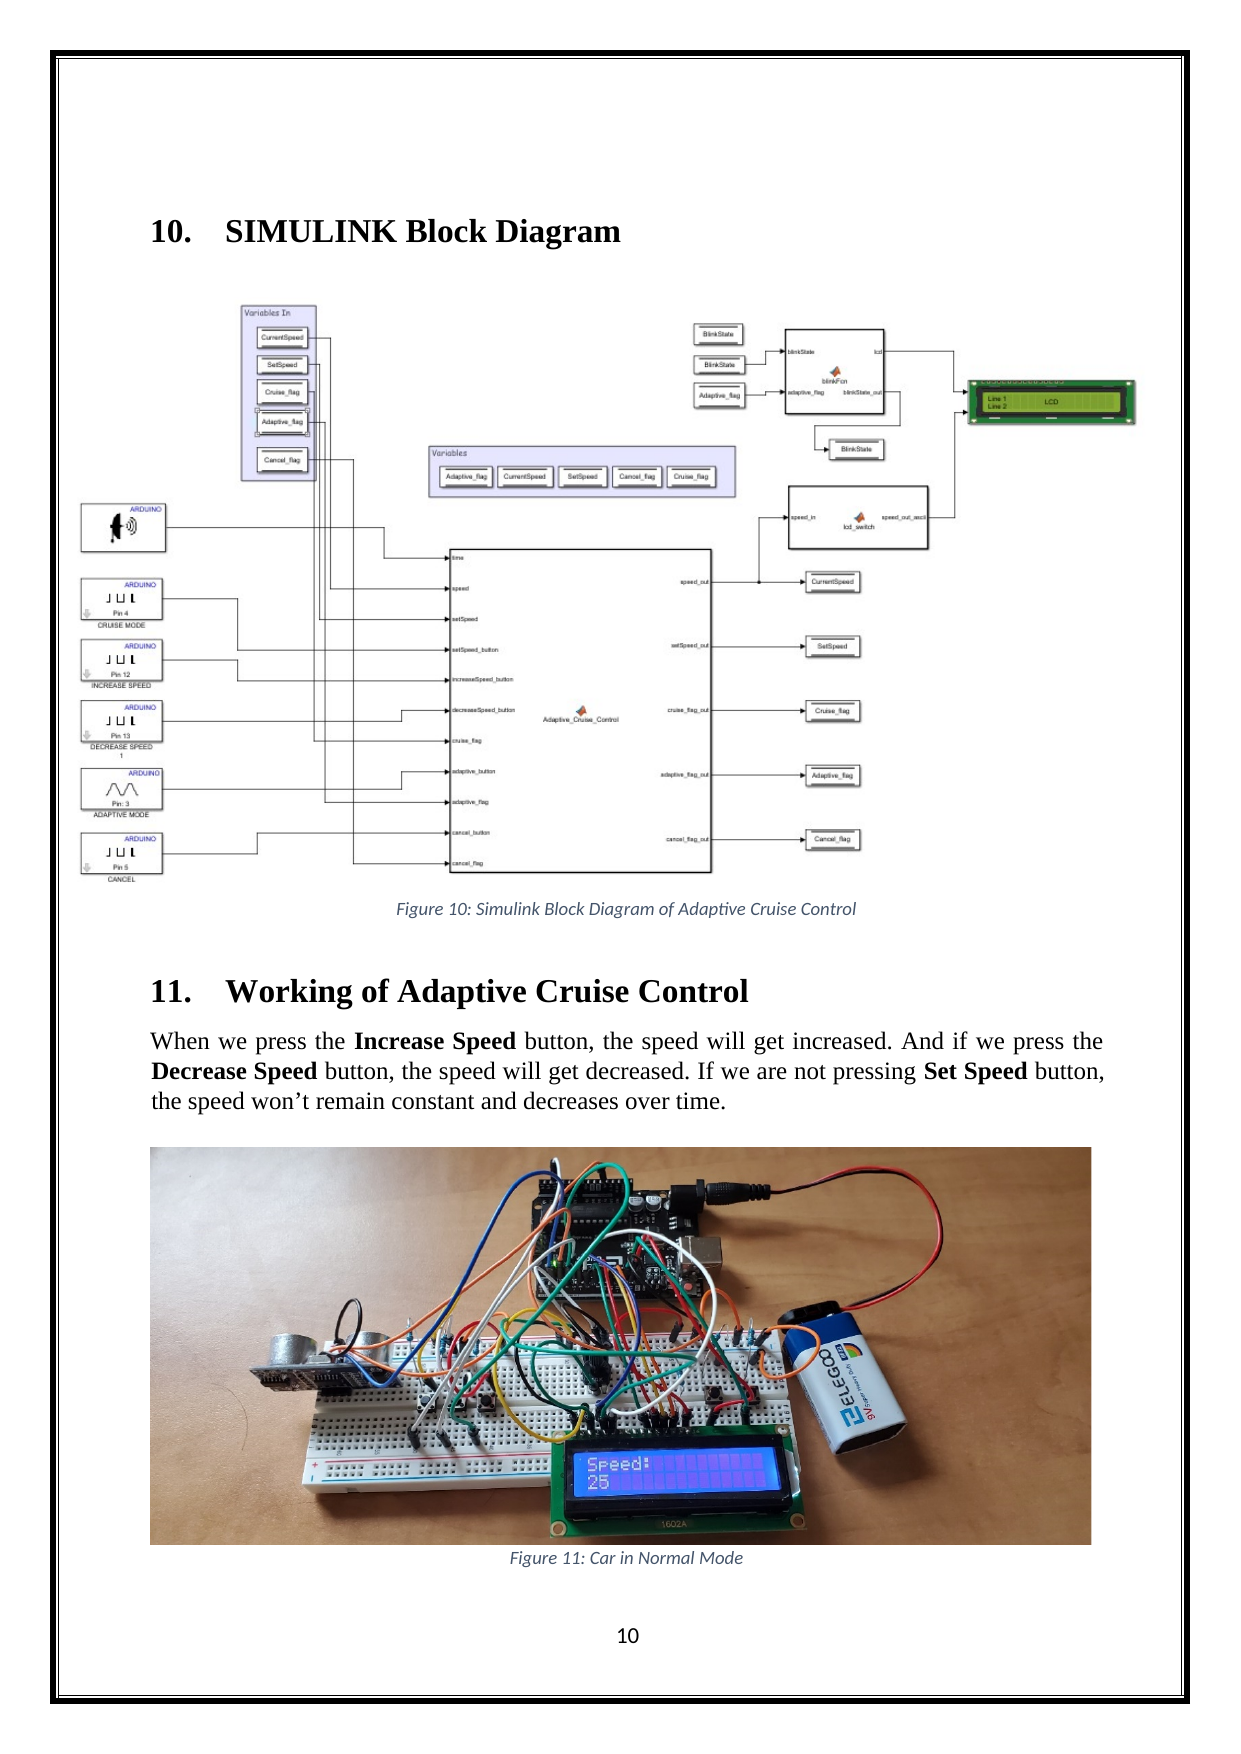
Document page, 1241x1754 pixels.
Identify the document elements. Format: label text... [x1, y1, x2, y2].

picture [150, 1147, 1092, 1545]
subtitle Working of Adaptive Cruise Control [150, 971, 1104, 1009]
subtitle SIMULINK Block Diagram [150, 211, 1104, 250]
text When we press the Increase Speed button, the speed will get increased. And if we press the Decrease Speed button, the speed will get decreased. If we are not pressing Set Speed button, the speed won’t remain constant and decreases over time. [150, 1026, 1104, 1114]
picture [60, 297, 1151, 895]
